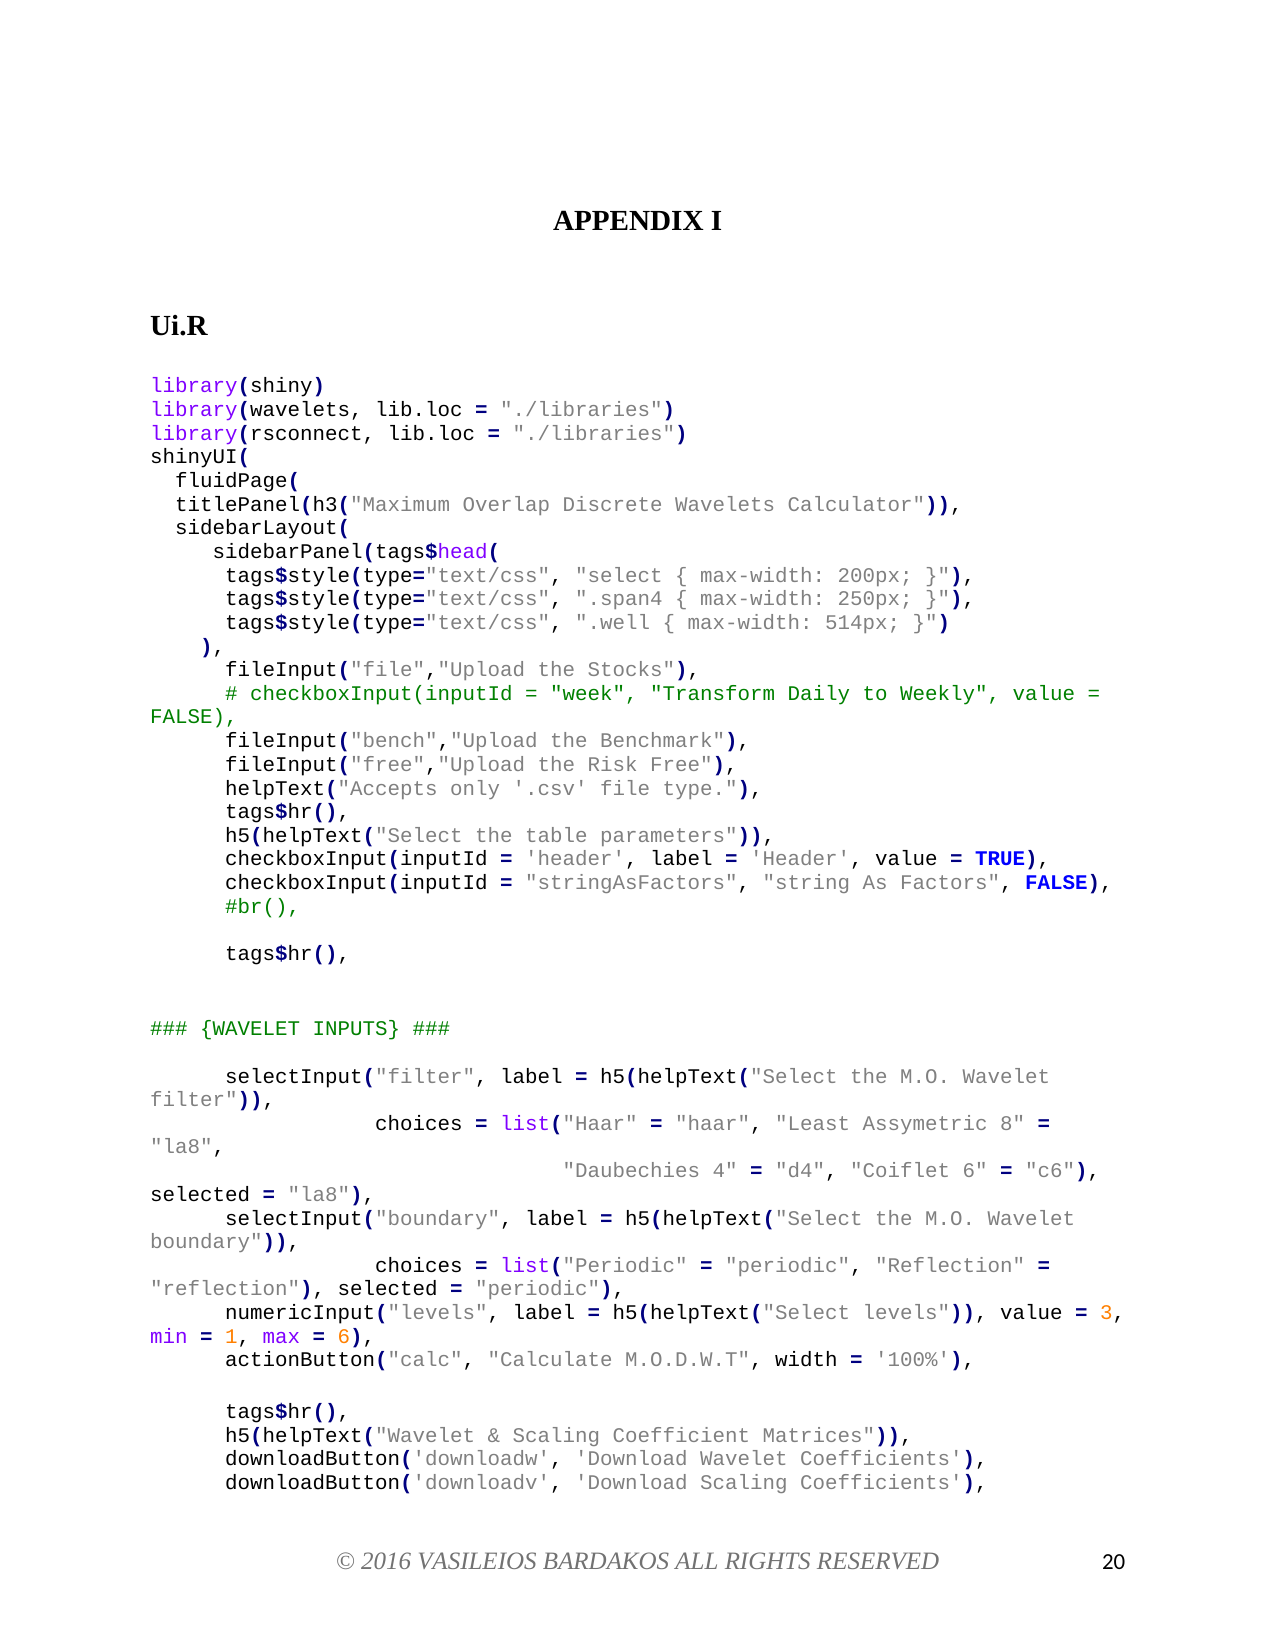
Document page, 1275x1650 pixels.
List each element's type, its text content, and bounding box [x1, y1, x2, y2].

text tags$hr(), [150, 1401, 1125, 1425]
text library(wavelets, lib.loc = "./libraries") [150, 399, 1125, 423]
text fluidPage( [150, 470, 1125, 494]
text #br(), [150, 896, 1125, 919]
text h5(helpText("Wavelet & Scaling Coefficient Matrices")), [150, 1425, 1125, 1448]
text tags$style(type="text/css", ".span4 { max-width: 250px; }"), [150, 588, 1125, 612]
text sidebarLayout( [150, 517, 1125, 541]
text downloadButton('downloadw', 'Download Wavelet Coefficients'), [150, 1448, 1125, 1472]
text fileInput("file","Upload the Stocks"), [150, 659, 1125, 683]
text tags$hr(), [150, 943, 1125, 967]
text helpText("Accepts only '.csv' file type."), [150, 777, 1125, 801]
text fileInput("free","Upload the Risk Free"), [150, 754, 1125, 777]
text actionButton("calc", "Calculate M.O.D.W.T", width = '100%'), [150, 1349, 1125, 1373]
text checkboxInput(inputId = "stringAsFactors", "string As Factors", FALSE), [150, 872, 1125, 896]
text selectInput("boundary", label = h5(helpText("Select the M.O. Wavelet boundary")), [150, 1207, 1125, 1255]
text ), [150, 636, 1125, 659]
text tags$style(type="text/css", ".well { max-width: 514px; }") [150, 612, 1125, 636]
text titlePanel(h3("Maximum Overlap Discrete Wavelets Calculator")), [150, 494, 1125, 517]
text selectInput("filter", label = h5(helpText("Select the M.O. Wavelet filter")), [150, 1066, 1125, 1113]
text # checkboxInput(inputId = "week", "Transform Daily to Weekly", value = FALSE), [150, 683, 1125, 730]
text shinyUI( [150, 446, 1125, 470]
text tags$hr(), [150, 801, 1125, 825]
text library(rsconnect, lib.loc = "./libraries") [150, 423, 1125, 446]
text library(shiny) [150, 376, 1125, 399]
text "Daubechies 4" = "d4", "Coiflet 6" = "c6"), selected = "la8"), [150, 1160, 1125, 1207]
text tags$style(type="text/css", "select { max-width: 200px; }"), [150, 565, 1125, 588]
text ### {WAVELET INPUTS} ### [150, 1018, 1125, 1042]
text choices = list("Periodic" = "periodic", "Reflection" = "reflection"), selected = "periodic"), [150, 1255, 1125, 1302]
text sidebarPanel(tags$head( [150, 541, 1125, 565]
text downloadButton('downloadv', 'Download Scaling Coefficients'), [150, 1472, 1125, 1496]
text checkboxInput(inputId = 'header', label = 'Header', value = TRUE), [150, 848, 1125, 872]
text numericInput("levels", label = h5(helpText("Select levels")), value = 3, min = 1, max = 6), [150, 1302, 1125, 1349]
text fileInput("bench","Upload the Benchmark"), [150, 730, 1125, 754]
text Ui.R [150, 308, 1125, 342]
text h5(helpText("Select the table parameters")), [150, 825, 1125, 848]
text APPENDIX I [150, 203, 1125, 236]
text choices = list("Haar" = "haar", "Least Assymetric 8" = "la8", [150, 1113, 1125, 1160]
